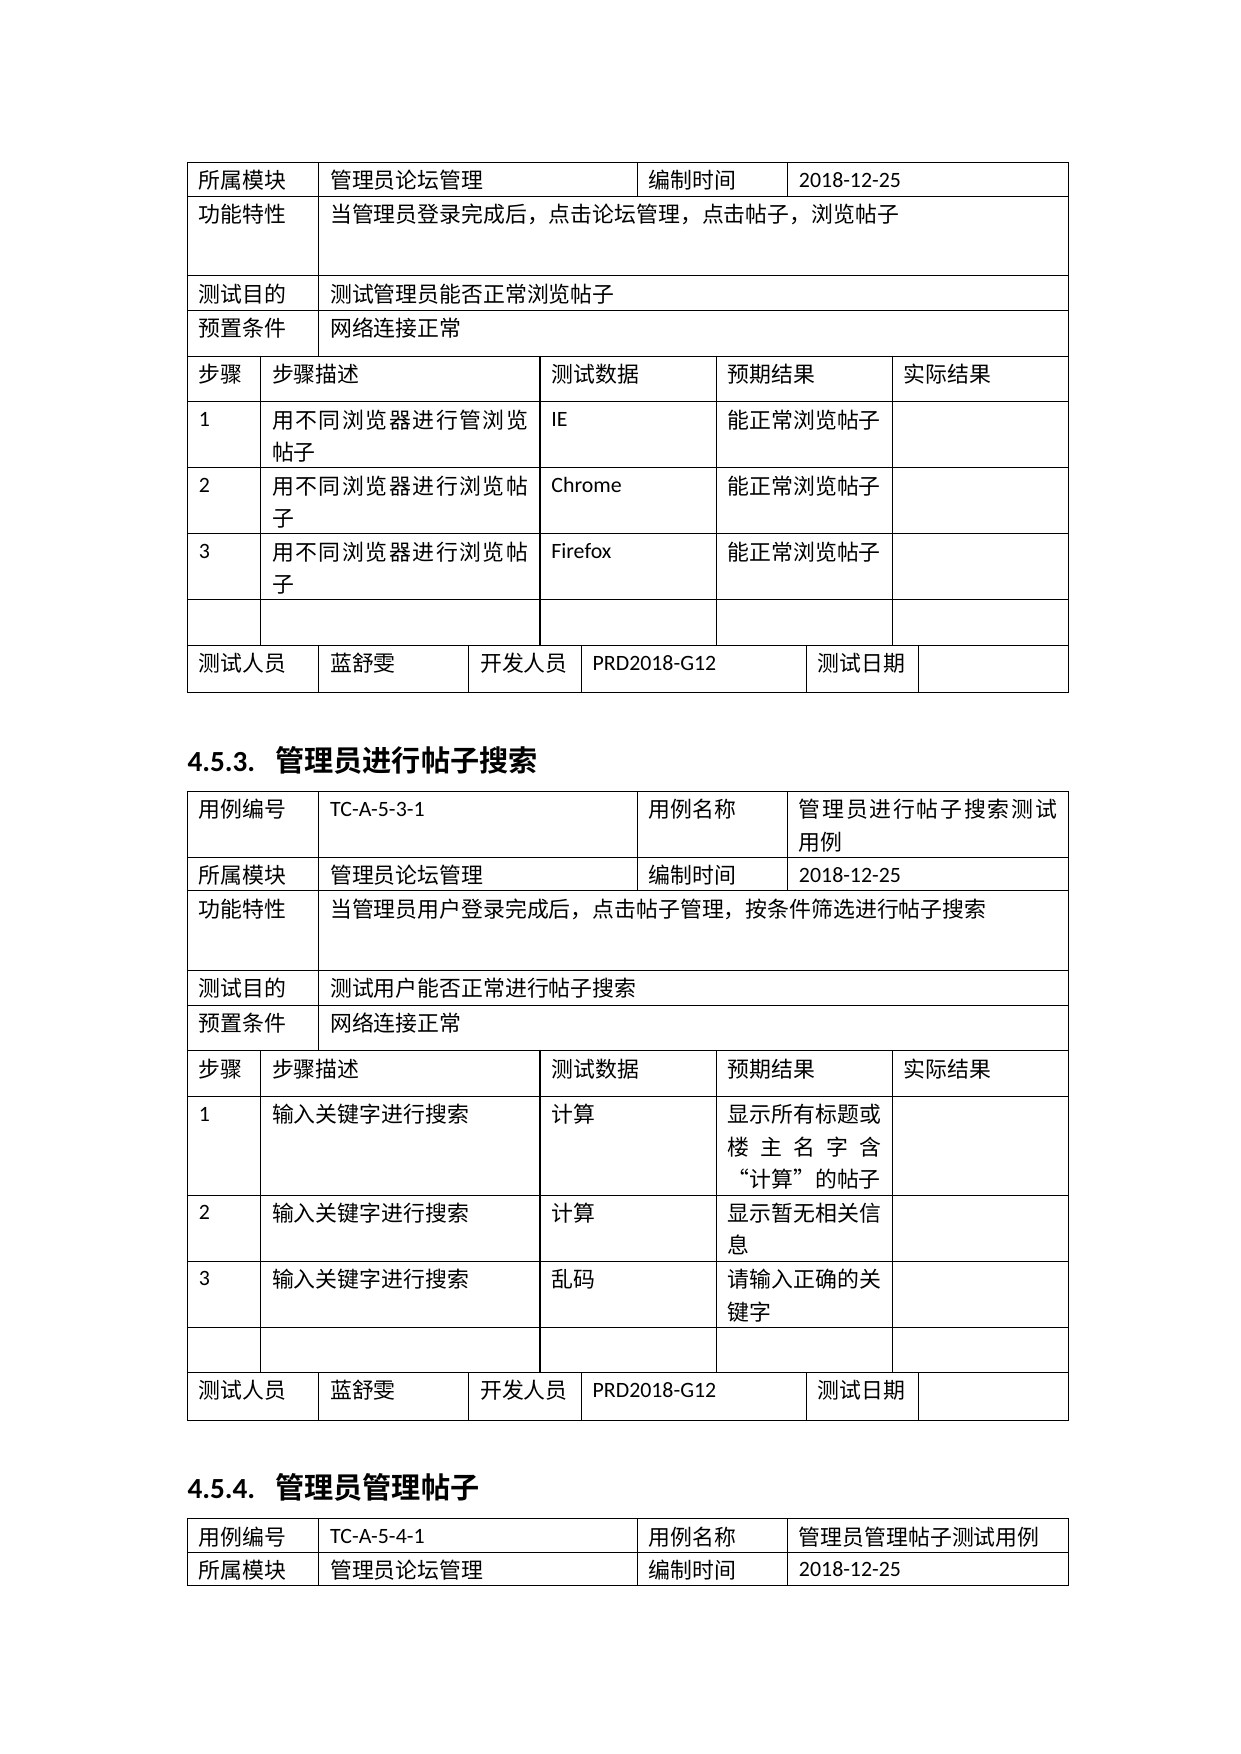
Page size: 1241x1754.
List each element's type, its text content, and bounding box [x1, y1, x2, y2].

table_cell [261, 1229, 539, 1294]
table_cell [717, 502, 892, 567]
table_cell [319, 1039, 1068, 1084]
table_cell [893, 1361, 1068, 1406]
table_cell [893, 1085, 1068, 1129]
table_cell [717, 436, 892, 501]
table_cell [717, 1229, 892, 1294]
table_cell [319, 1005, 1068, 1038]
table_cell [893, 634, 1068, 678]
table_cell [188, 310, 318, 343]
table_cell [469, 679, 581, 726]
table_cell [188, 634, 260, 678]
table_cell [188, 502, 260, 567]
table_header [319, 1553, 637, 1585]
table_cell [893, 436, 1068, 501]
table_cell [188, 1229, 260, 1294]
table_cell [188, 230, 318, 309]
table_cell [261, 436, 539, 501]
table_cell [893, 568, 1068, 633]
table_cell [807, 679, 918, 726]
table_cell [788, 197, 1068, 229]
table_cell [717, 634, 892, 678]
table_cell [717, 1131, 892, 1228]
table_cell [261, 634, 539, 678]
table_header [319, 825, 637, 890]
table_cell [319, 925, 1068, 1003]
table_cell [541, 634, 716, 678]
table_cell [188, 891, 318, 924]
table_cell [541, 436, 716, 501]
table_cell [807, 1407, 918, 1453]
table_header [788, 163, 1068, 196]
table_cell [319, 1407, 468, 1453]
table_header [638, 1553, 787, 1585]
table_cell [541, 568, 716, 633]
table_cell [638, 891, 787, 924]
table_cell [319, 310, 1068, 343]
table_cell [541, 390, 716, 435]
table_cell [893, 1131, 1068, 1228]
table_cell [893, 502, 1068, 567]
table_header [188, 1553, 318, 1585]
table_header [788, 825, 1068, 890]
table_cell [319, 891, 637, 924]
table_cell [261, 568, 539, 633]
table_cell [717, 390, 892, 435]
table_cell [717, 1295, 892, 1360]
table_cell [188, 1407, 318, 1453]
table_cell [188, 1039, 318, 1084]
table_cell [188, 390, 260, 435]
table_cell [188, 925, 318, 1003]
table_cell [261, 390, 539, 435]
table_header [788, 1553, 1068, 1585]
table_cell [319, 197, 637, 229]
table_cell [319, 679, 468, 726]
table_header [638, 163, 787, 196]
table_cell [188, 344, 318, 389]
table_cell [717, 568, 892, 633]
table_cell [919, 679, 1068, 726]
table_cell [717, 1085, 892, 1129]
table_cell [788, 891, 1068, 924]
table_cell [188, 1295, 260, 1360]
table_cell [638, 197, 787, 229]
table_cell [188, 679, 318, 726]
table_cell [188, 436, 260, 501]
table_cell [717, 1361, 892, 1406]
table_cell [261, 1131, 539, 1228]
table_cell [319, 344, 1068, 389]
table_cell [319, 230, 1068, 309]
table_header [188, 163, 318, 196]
list 管理员进行帖子搜索 [187, 759, 1053, 824]
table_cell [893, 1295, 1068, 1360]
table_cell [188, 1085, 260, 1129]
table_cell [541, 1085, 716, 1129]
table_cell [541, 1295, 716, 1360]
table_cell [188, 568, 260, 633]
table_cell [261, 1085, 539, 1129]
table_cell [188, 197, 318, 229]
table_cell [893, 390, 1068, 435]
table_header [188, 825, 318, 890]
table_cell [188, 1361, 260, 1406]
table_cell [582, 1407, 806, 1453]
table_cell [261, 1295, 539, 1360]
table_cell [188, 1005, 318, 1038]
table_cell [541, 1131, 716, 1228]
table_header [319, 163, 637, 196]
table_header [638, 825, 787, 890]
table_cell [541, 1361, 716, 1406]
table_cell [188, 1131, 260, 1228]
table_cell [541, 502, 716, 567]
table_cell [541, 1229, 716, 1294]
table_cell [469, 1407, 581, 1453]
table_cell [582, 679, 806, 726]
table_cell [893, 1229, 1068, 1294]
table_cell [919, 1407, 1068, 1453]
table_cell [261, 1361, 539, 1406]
list 管理员管理帖子 [187, 1487, 1053, 1552]
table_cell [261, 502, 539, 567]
